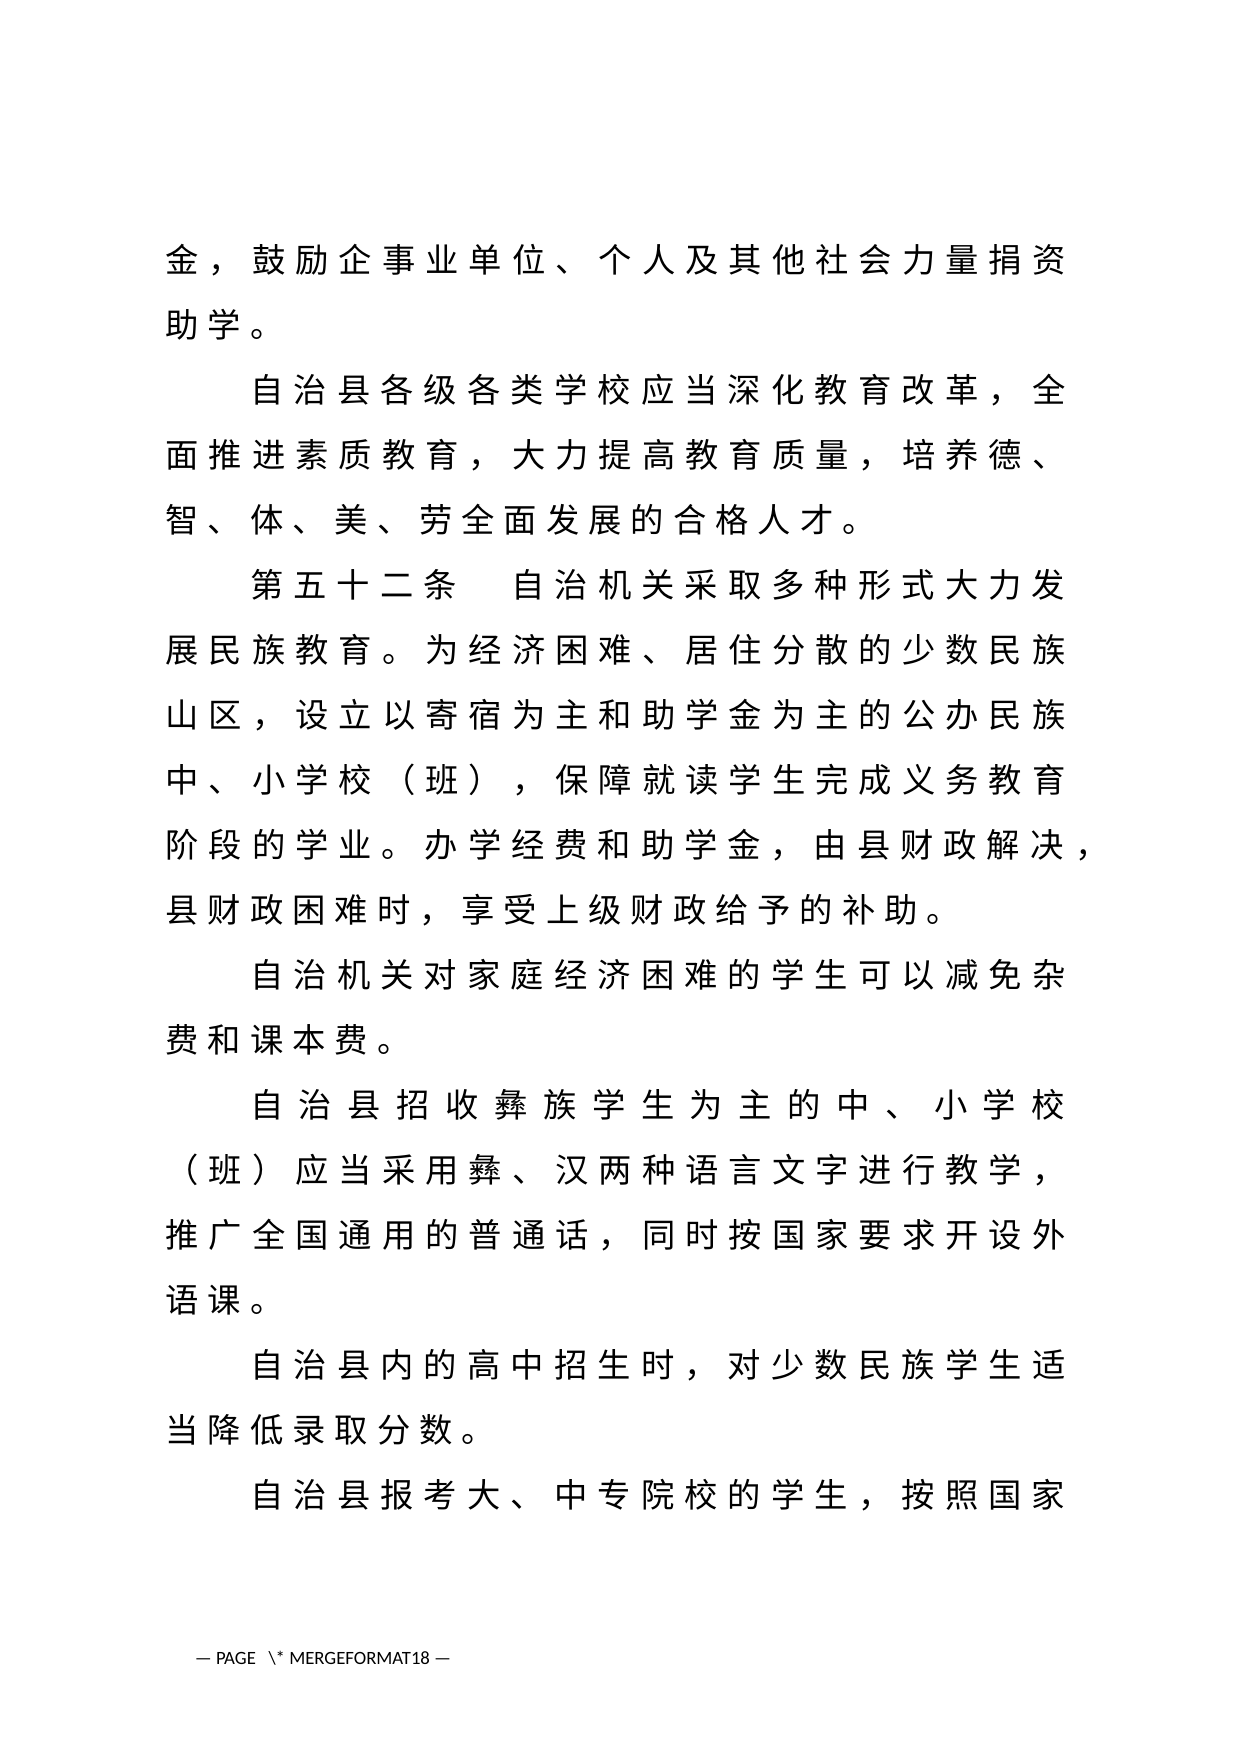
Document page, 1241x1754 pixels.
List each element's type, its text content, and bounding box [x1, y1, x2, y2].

text 自治机关对家庭经济困难的学生可以减免杂费和课本费。 [165, 941, 1075, 1071]
text 第五十二条 自治机关采取多种形式大力发展民族教育。为经济困难、居住分散的少数民族山区，设立以寄宿为主和助学金为主的公办民族中、小学校（班），保障就读学生完成义务教育阶段的学业。办学经费和助学金，由县财政解决，县财政困难时，享受上级财政给予的补助。 [165, 551, 1075, 941]
text 自治县内的高中招生时，对少数民族学生适当降低录取分数。 [165, 1331, 1075, 1461]
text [165, 1461, 1075, 1526]
text 自治县招收彝族学生为主的中、小学校（班）应当采用彝、汉两种语言文字进行教学，推广全国通用的普通话，同时按国家要求开设外语课。 [165, 1071, 1075, 1331]
text 自治县各级各类学校应当深化教育改革，全面推进素质教育，大力提高教育质量，培养德、智、体、美、劳全面发展的合格人才。 [165, 356, 1075, 551]
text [165, 226, 1075, 356]
